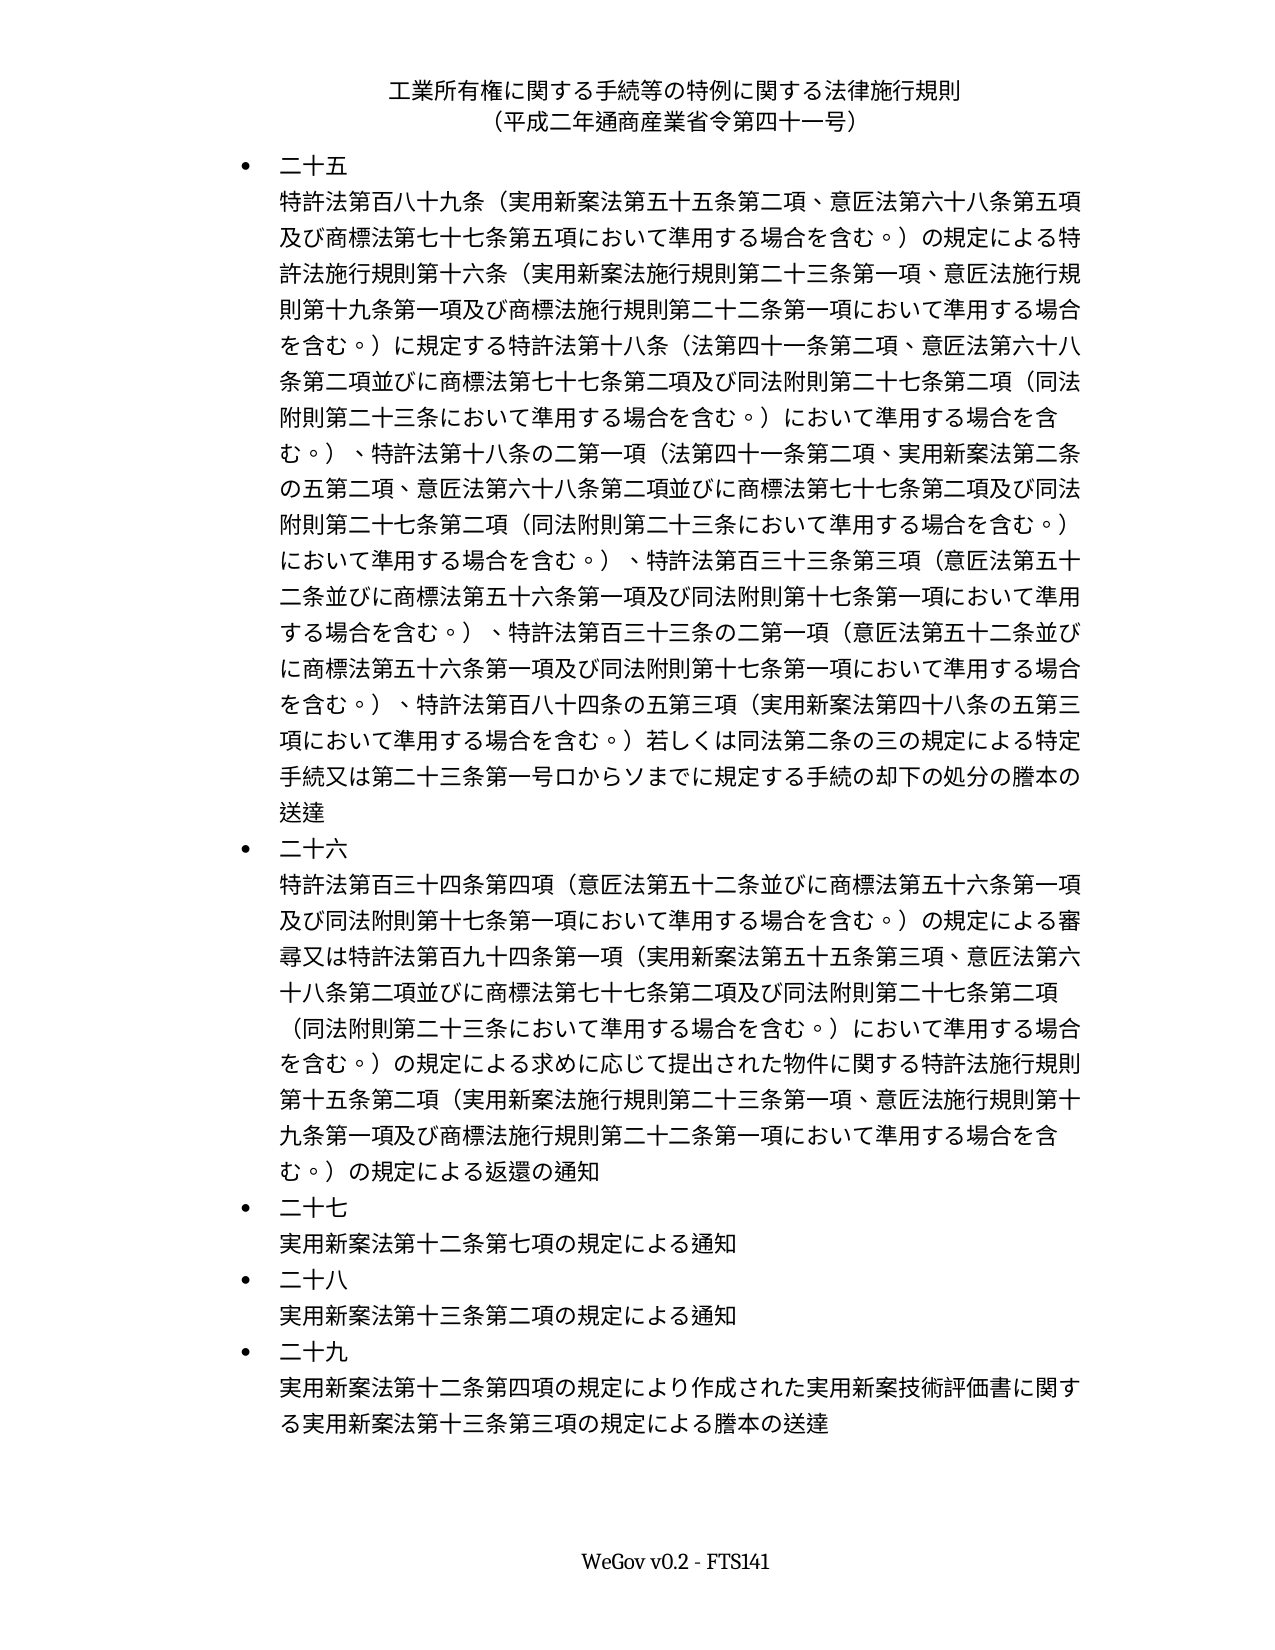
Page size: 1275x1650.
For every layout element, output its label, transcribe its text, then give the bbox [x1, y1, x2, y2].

list 二十五 特許法第百八十九条（実用新案法第五十五条第二項、意匠法第六十八条第五項及び商標法第七十七条第五項において準用する場合を含む。）の規定による特許法施行規則第十六条（実用新案法施行規則第二十三条第一項、意匠法施行規則第十九条第一項及び商標法施行規則第二十二条第一項において準用する場合を含む。）に規定する特許法第十八条（法第四十一条第二項、意匠法第六十八条第二項並びに商標法第七十七条第二項及び同法附則第二十七条第二項（同法附則第二十三条において準用する場合を含む。）において準用する場合を含む。）、特許法第十八条の二第一項（法第四十一条第二項、実用新案法第二条の五第二項、意匠法第六十八条第二項並びに商標法第七十七条第二項及び同法附則第二十七条第二項（同法附則第二十三条において準用する場合を含む。）において準用する場合を含む。）、特許法第百三十三条第三項（意匠法第五十二条並びに商標法第五十六条第一項及び同法附則第十七条第一項において準用する場合を含む。）、特許法第百三十三条の二第一項（意匠法第五十二条並びに商標法第五十六条第一項及び同法附則第十七条第一項において準用する場合を含む。）、特許法第百八十四条の五第三項（実用新案法第四十八条の五第三項において準用する場合を含む。）若しくは同法第二条の三の規定による特定手続又は第二十三条第一号ロからソまでに規定する手続の却下の処分の謄本の送達 [242, 150, 1087, 828]
list 二十六 特許法第百三十四条第四項（意匠法第五十二条並びに商標法第五十六条第一項及び同法附則第十七条第一項において準用する場合を含む。）の規定による審尋又は特許法第百九十四条第一項（実用新案法第五十五条第三項、意匠法第六十八条第二項並びに商標法第七十七条第二項及び同法附則第二十七条第二項（同法附則第二十三条において準用する場合を含む。）において準用する場合を含む。）の規定による求めに応じて提出された物件に関する特許法施行規則第十五条第二項（実用新案法施行規則第二十三条第一項、意匠法施行規則第十九条第一項及び商標法施行規則第二十二条第一項において準用する場合を含む。）の規定による返還の通知 [242, 833, 1087, 1187]
list 二十九 実用新案法第十二条第四項の規定により作成された実用新案技術評価書に関する実用新案法第十三条第三項の規定による謄本の送達 [242, 1336, 1087, 1439]
list 二十七 実用新案法第十二条第七項の規定による通知 [242, 1192, 1087, 1259]
list 二十八 実用新案法第十三条第二項の規定による通知 [242, 1264, 1087, 1331]
